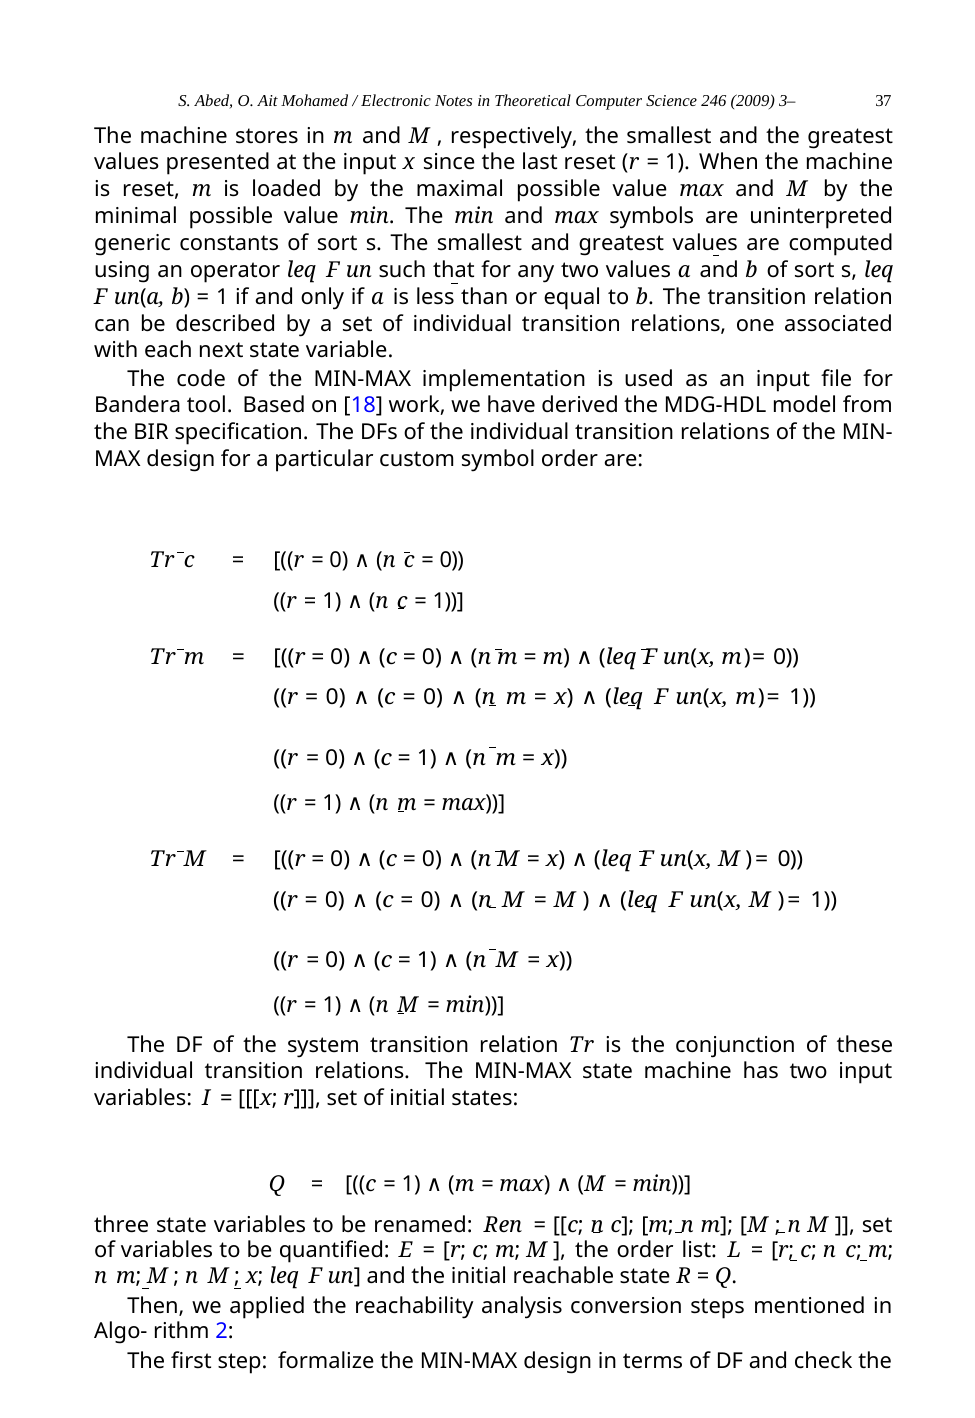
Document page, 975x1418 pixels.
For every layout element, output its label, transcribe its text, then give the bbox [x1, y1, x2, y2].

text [94, 1347, 893, 1374]
text Tr c = [((r = 0) ∧ (n c = 0)) [149, 528, 919, 574]
text Q = [((c = 1) ∧ (m = max) ∧ (M = min))] [269, 1168, 919, 1198]
text Tr M = [((r = 0) ∧ (c = 0) ∧ (n M = x) ∧ (leq F un(x, M )= 0)) [149, 827, 919, 873]
text Then, we applied the reachability analysis conversion steps mentioned in Algo- rithm 2: [94, 1292, 892, 1345]
text The DF of the system transition relation Tr is the conjunction of these individual transition relations. The MIN-MAX state machine has two input variables: I = [[[x; r]]], set of initial states: [94, 1031, 893, 1111]
text ((r = 1) ∧ (n c = 1))] [273, 585, 919, 614]
text three state variables to be renamed: Ren = [[c; n c]; [m; n m]; [M ; n M ]], set of variables to be quantified: E = [r; c; m; M ], the order list: L = [r; c; n c; m; n m; M ; n M ; x; leq F un] and the initial reachable state R = Q. [94, 1211, 893, 1290]
text ((r = 0) ∧ (c = 0) ∧ (n M = M ) ∧ (leq F un(x, M )= 1)) ((r = 0) ∧ (c = 1) ∧ (n M = x)) [273, 884, 837, 974]
text ((r = 0) ∧ (c = 0) ∧ (n m = x) ∧ (leq F un(x, m)= 1)) ((r = 0) ∧ (c = 1) ∧ (n m = x)) [273, 681, 817, 772]
text The machine stores in m and M , respectively, the smallest and the greatest values presented at the input x since the last reset (r = 1). When the machine is reset, m is loaded by the maximal possible value max and M by the minimal possible value min. The min and max symbols are uninterpreted generic constants of sort s. The smallest and greatest values are computed using an operator leq F un such that for any two values a and b of sort s, leq F un(a, b) = 1 if and only if a is less than or equal to b. The transition relation can be described by a set of individual transition relations, one associated with each next state variable. [94, 122, 893, 364]
text ((r = 1) ∧ (n M = min))] [273, 989, 919, 1019]
text Tr m = [((r = 0) ∧ (c = 0) ∧ (n m = m) ∧ (leq F un(x, m)= 0)) [149, 625, 919, 671]
text The code of the MIN-MAX implementation is used as an input file for Bandera tool. Based on [18] work, we have derived the MDG-HDL model from the BIR specification. The DFs of the individual transition relations of the MIN-MAX design for a particular custom symbol order are: [94, 365, 893, 473]
text ((r = 1) ∧ (n m = max))] [273, 787, 919, 817]
